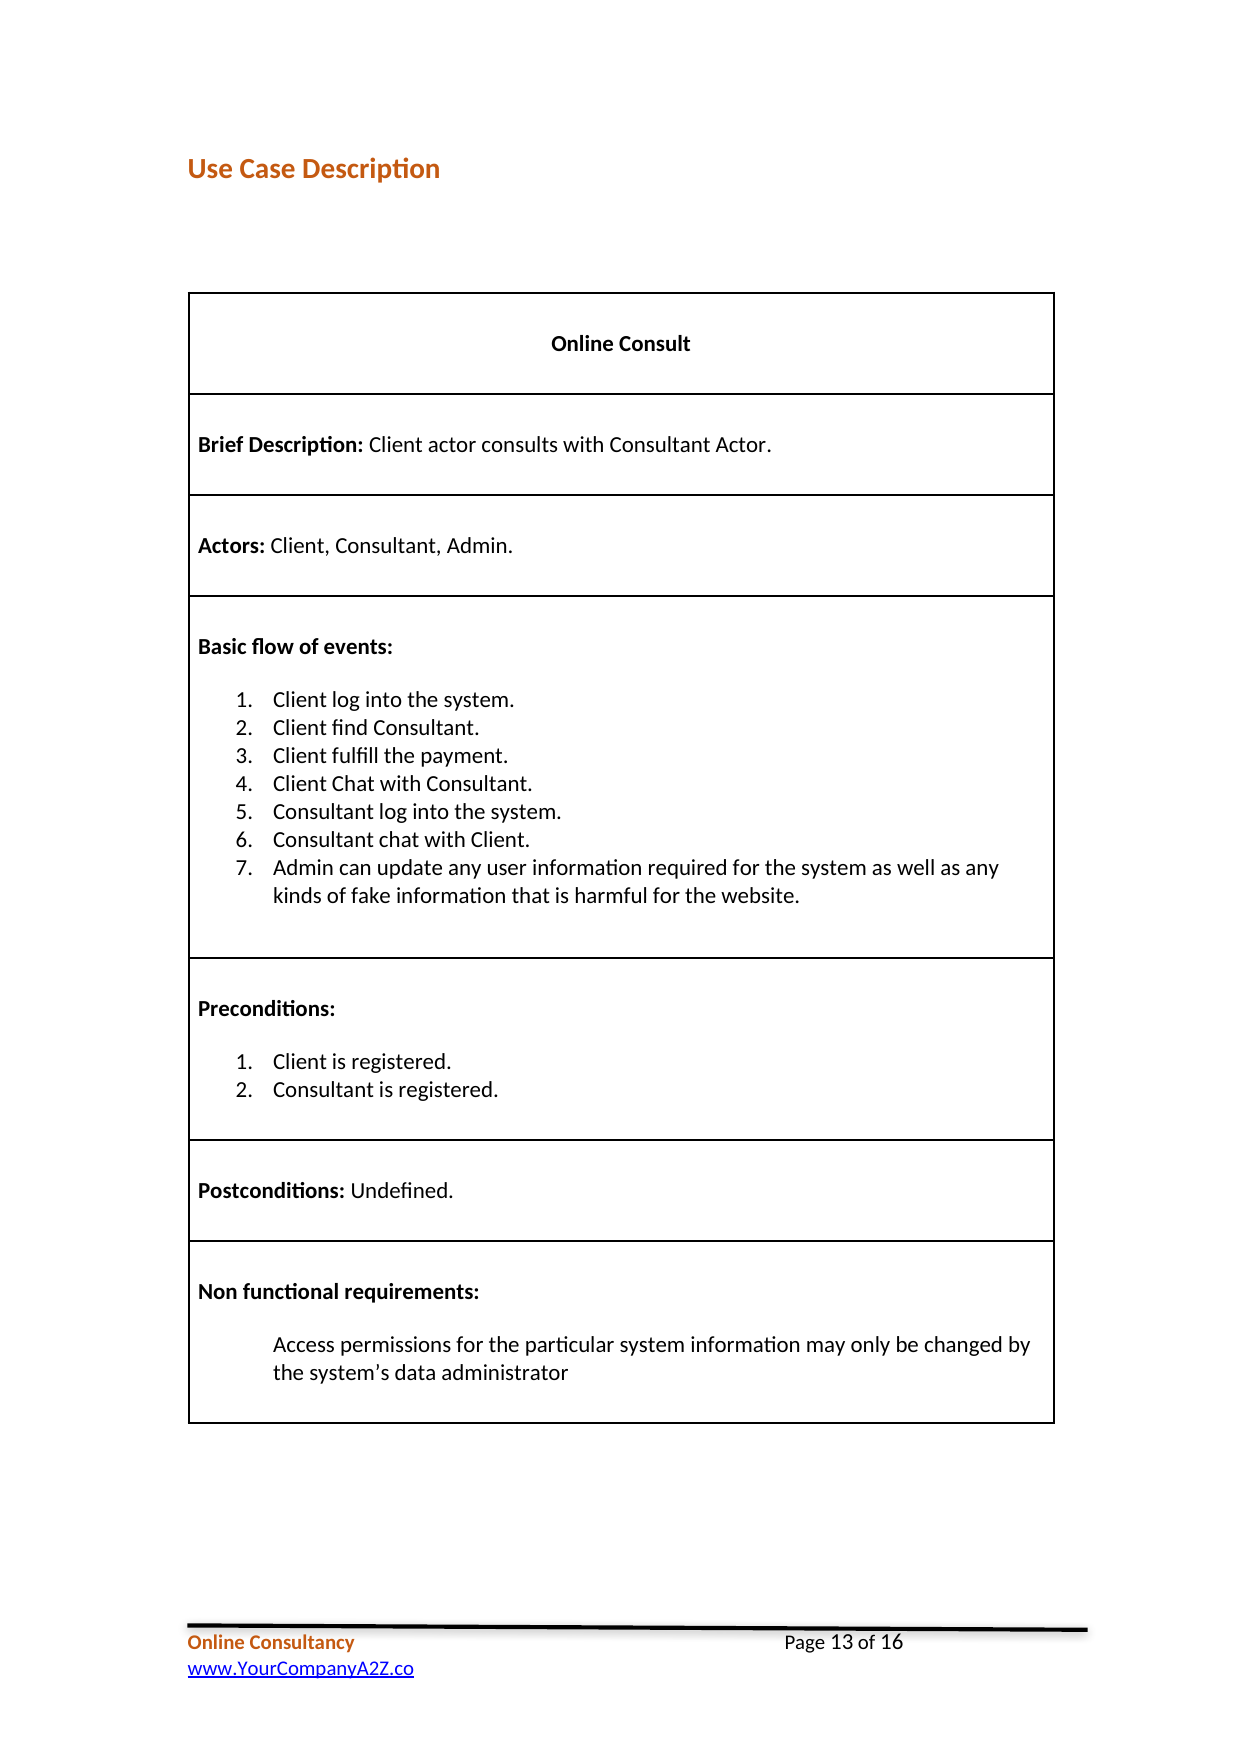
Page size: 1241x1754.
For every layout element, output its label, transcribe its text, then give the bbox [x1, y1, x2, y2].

table_cell Actors: Client, Consultant, Admin. [190, 496, 1053, 594]
subtitle Use Case Description [187, 150, 1053, 186]
table_cell Basic flow of events: Client log into the system. Client find Consultant. Client fulfill the payment. Client Chat with Consultant. Consultant log into the system. Consultant chat with Client. Admin can update any user information required for the system as well as any kinds of fake information that is harmful for the website. [190, 597, 1053, 957]
table_cell Brief Description: Client actor consults with Consultant Actor. [190, 395, 1053, 493]
table_cell Postconditions: Undefined. [190, 1141, 1053, 1240]
table_header Online Consult [190, 294, 1053, 393]
table_cell Preconditions: Client is registered. Consultant is registered. [190, 959, 1053, 1139]
table_cell Non functional requirements: Access permissions for the particular system information may only be changed by the system’s data administrator [190, 1242, 1053, 1422]
